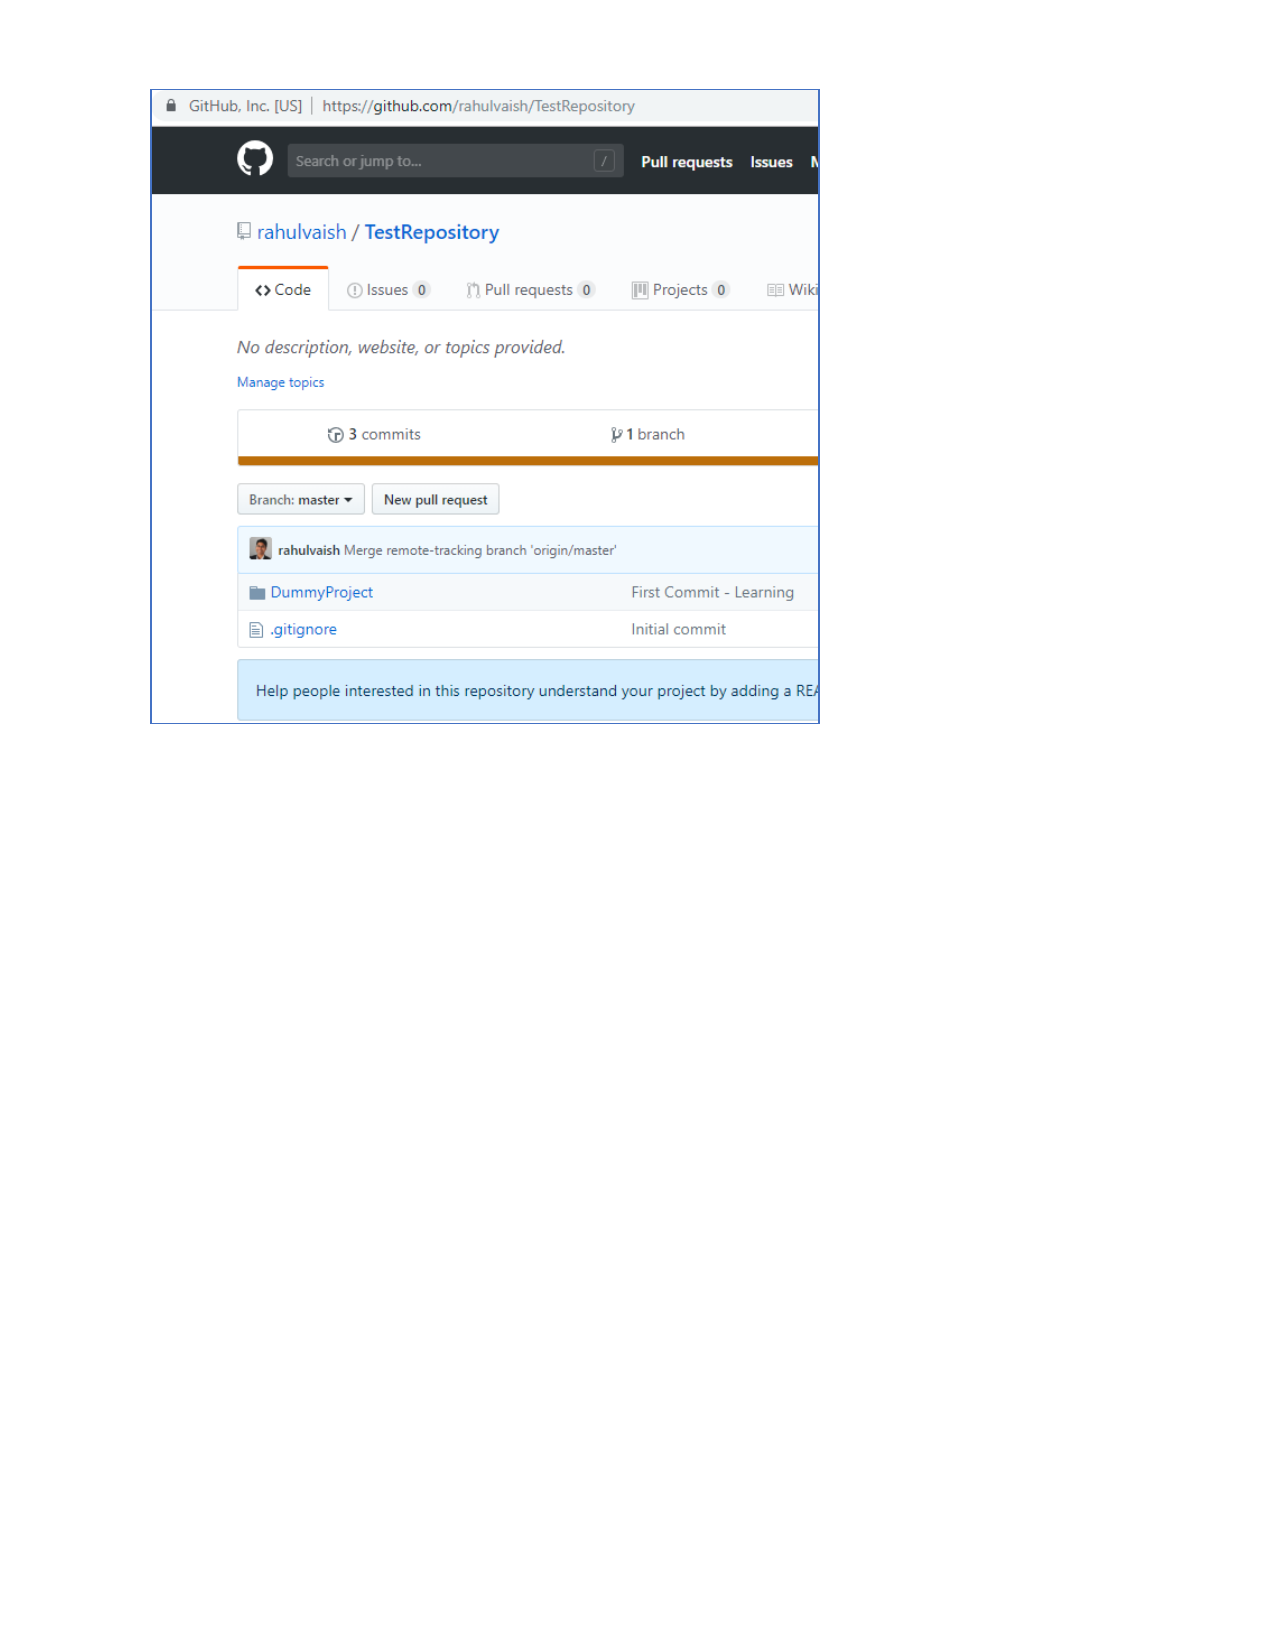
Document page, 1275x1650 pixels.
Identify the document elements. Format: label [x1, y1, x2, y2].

picture [152, 90, 818, 723]
